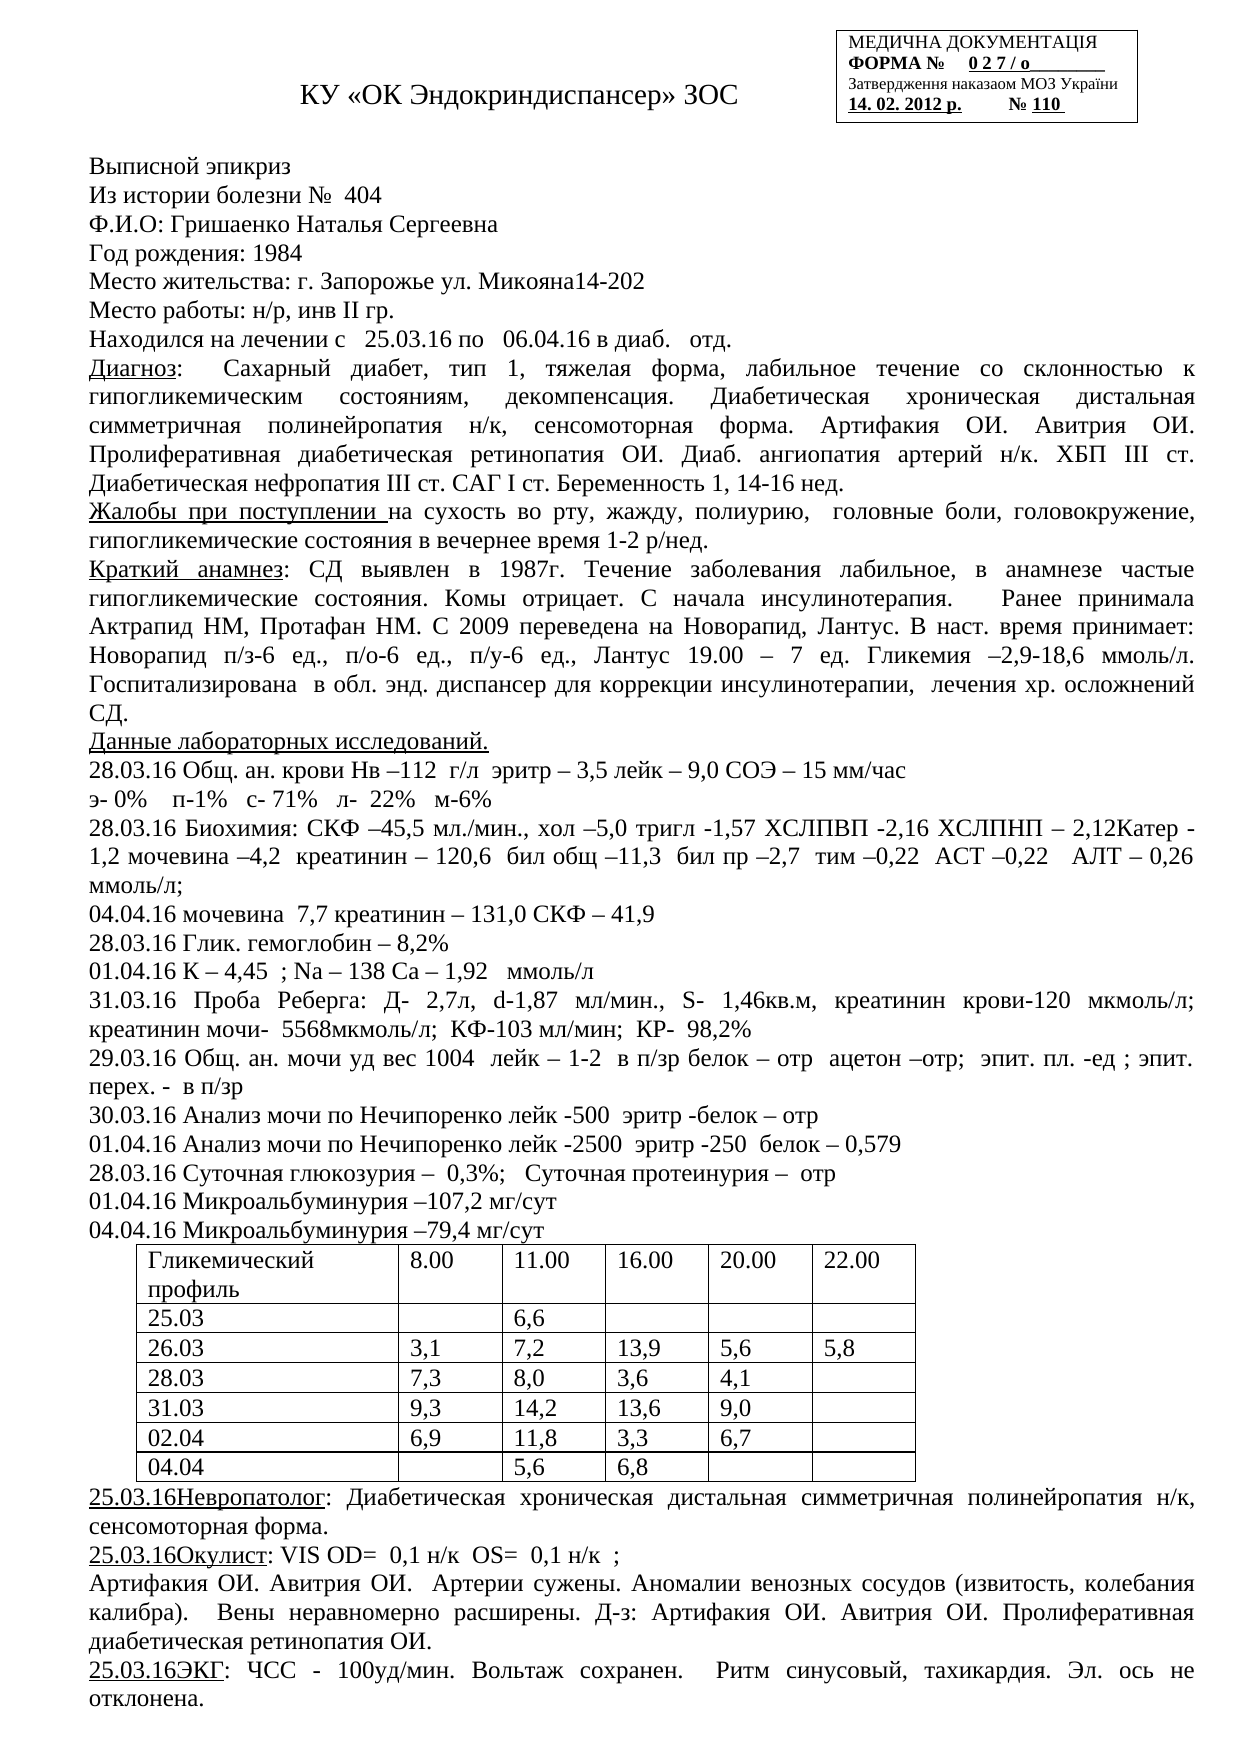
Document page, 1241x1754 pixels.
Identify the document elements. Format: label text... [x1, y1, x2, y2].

table_cell [399, 1453, 502, 1481]
table_cell 6,9 [399, 1423, 502, 1451]
table_cell 04.04 [137, 1453, 398, 1481]
text Диагноз: Сахарный диабет, тип 1, тяжелая форма, лабильное течение со склонностью к гипогликемическим состояниям, декомпенсация. Диабетическая хроническая дистальная симметричная полинейропатия н/к, сенсомоторная форма. Артифакия ОИ. Авитрия ОИ. Пролиферативная диабетическая ретинопатия ОИ. Диаб. ангиопатия артерий н/к. ХБП III ст. Диабетическая нефропатия III ст. САГ I ст. Беременность 1, 14-16 нед. [89, 353, 1196, 496]
table_cell 26.03 [137, 1333, 398, 1362]
table_cell [813, 1304, 915, 1332]
table_cell 13,9 [606, 1333, 708, 1362]
table_cell 7,3 [399, 1363, 502, 1392]
table_cell 6,7 [709, 1423, 812, 1451]
table_cell [399, 1304, 502, 1332]
text Год рождения: 1984 [89, 238, 1196, 266]
text Находился на лечении с 25.03.16 по 06.04.16 в диаб. отд. [89, 324, 1196, 353]
text 01.04.16 К – 4,45 ; Nа – 138 Са – 1,92 ммоль/л [89, 956, 1196, 985]
table_header Гликемический профиль [137, 1245, 398, 1302]
table_cell 7,2 [503, 1333, 605, 1362]
text 25.03.16ЭКГ: ЧСС - 100уд/мин. Вольтаж сохранен. Ритм синусовый, тахикардия. Эл. ось не отклонена. [89, 1655, 1196, 1712]
table_cell 02.04 [137, 1423, 398, 1451]
subtitle Выписной эпикриз [89, 151, 1202, 180]
table_cell 9,0 [709, 1393, 812, 1422]
table_cell 14,2 [503, 1393, 605, 1422]
table_cell 3,3 [606, 1423, 708, 1451]
text Артифакия ОИ. Авитрия ОИ. Артерии сужены. Аномалии венозных сосудов (извитость, колебания калибра). Вены неравномерно расширены. Д-з: Артифакия ОИ. Авитрия ОИ. Пролиферативная диабетическая ретинопатия ОИ. [89, 1568, 1196, 1655]
table_cell 11,8 [503, 1423, 605, 1451]
text Данные лабораторных исследований. [89, 726, 1196, 755]
table_cell 8,0 [503, 1363, 605, 1392]
text 31.03.16 Проба Реберга: Д- 2,7л, d-1,87 мл/мин., S- 1,46кв.м, креатинин крови-120 мкмоль/л; креатинин мочи- 5568мкмоль/л; КФ-103 мл/мин; КР- 98,2% [89, 985, 1196, 1043]
table_cell 3,1 [399, 1333, 502, 1362]
table_cell 3,6 [606, 1363, 708, 1392]
text Жалобы при поступлении на сухость во рту, жажду, полиурию, головные боли, головокружение, гипогликемические состояния в вечернее время 1-2 р/нед. [89, 496, 1196, 554]
text э- 0% п-1% с- 71% л- 22% м-6% [89, 784, 1196, 813]
table_cell 5,8 [813, 1333, 915, 1362]
table_cell [813, 1393, 915, 1422]
text Краткий анамнез: СД выявлен в 1987г. Течение заболевания лабильное, в анамнезе частые гипогликемические состояния. Комы отрицает. С начала инсулинотерапия. Ранее принимала Актрапид НМ, Протафан НМ. С 2009 переведена на Новорапид, Лантус. В наст. время принимает: Новорапид п/з-6 ед., п/о-6 ед., п/у-6 ед., Лантус 19.00 – 7 ед. Гликемия –2,9-18,6 ммоль/л. Госпитализирована в обл. энд. диспансер для коррекции инсулинотерапии, лечения хр. осложнений СД. [89, 554, 1196, 726]
table_cell [813, 1363, 915, 1392]
text 25.03.16Окулист: VIS OD= 0,1 н/к OS= 0,1 н/к ; [89, 1540, 1196, 1568]
text 28.03.16 Суточная глюкозурия – 0,3%; Суточная протеинурия – отр [89, 1158, 1196, 1186]
table_header 11.00 [503, 1245, 605, 1302]
table_cell 5,6 [503, 1453, 605, 1481]
table_cell 5,6 [709, 1333, 812, 1362]
text Место жительства: г. Запорожье ул. Микояна14-202 [89, 266, 1196, 295]
table_header 16.00 [606, 1245, 708, 1302]
table_cell 6,8 [606, 1453, 708, 1481]
subtitle Из истории болезни № 404 [89, 180, 1196, 209]
text 25.03.16Невропатолог: Диабетическая хроническая дистальная симметричная полинейропатия н/к, сенсомоторная форма. [89, 1482, 1196, 1540]
table_cell 4,1 [709, 1363, 812, 1392]
table_cell [813, 1423, 915, 1451]
subtitle 04.04.16 Микроальбуминурия –79,4 мг/сут [89, 1215, 1196, 1244]
text Место работы: н/р, инв II гр. [89, 295, 1196, 324]
table_cell [709, 1304, 812, 1332]
subtitle Ф.И.О: Гришаенко Наталья Сергеевна [89, 209, 1196, 238]
subtitle 01.04.16 Микроальбуминурия –107,2 мг/сут [89, 1186, 1196, 1215]
text 28.03.16 Биохимия: СКФ –45,5 мл./мин., хол –5,0 тригл -1,57 ХСЛПВП -2,16 ХСЛПНП – 2,12Катер -1,2 мочевина –4,2 креатинин – 120,6 бил общ –11,3 бил пр –2,7 тим –0,22 АСТ –0,22 АЛТ – 0,26 ммоль/л; [89, 813, 1196, 899]
table_cell [709, 1453, 812, 1481]
text 28.03.16 Глик. гемоглобин – 8,2% [89, 928, 1196, 956]
text 04.04.16 мочевина 7,7 креатинин – 131,0 СКФ – 41,9 [89, 899, 1196, 928]
text 28.03.16 Общ. ан. крови Нв –112 г/л эритр – 3,5 лейк – 9,0 СОЭ – 15 мм/час [89, 755, 1196, 784]
table_cell [813, 1453, 915, 1481]
table_cell 9,3 [399, 1393, 502, 1422]
table_cell 6,6 [503, 1304, 605, 1332]
table_header 8.00 [399, 1245, 502, 1302]
table_cell 25.03 [137, 1304, 398, 1332]
table_header 20.00 [709, 1245, 812, 1302]
text 01.04.16 Анализ мочи по Нечипоренко лейк -2500 эритр -250 белок – 0,579 [89, 1129, 1196, 1158]
subtitle 29.03.16 Общ. ан. мочи уд вес 1004 лейк – 1-2 в п/зр белок – отр ацетон –отр; эпит. пл. -ед ; эпит. перех. - в п/зр [89, 1043, 1196, 1100]
text 30.03.16 Анализ мочи по Нечипоренко лейк -500 эритр -белок – отр [89, 1100, 1196, 1129]
table_cell [606, 1304, 708, 1332]
table_cell 13,6 [606, 1393, 708, 1422]
table_cell 31.03 [137, 1393, 398, 1422]
table_cell 28.03 [137, 1363, 398, 1392]
table_header 22.00 [813, 1245, 915, 1302]
